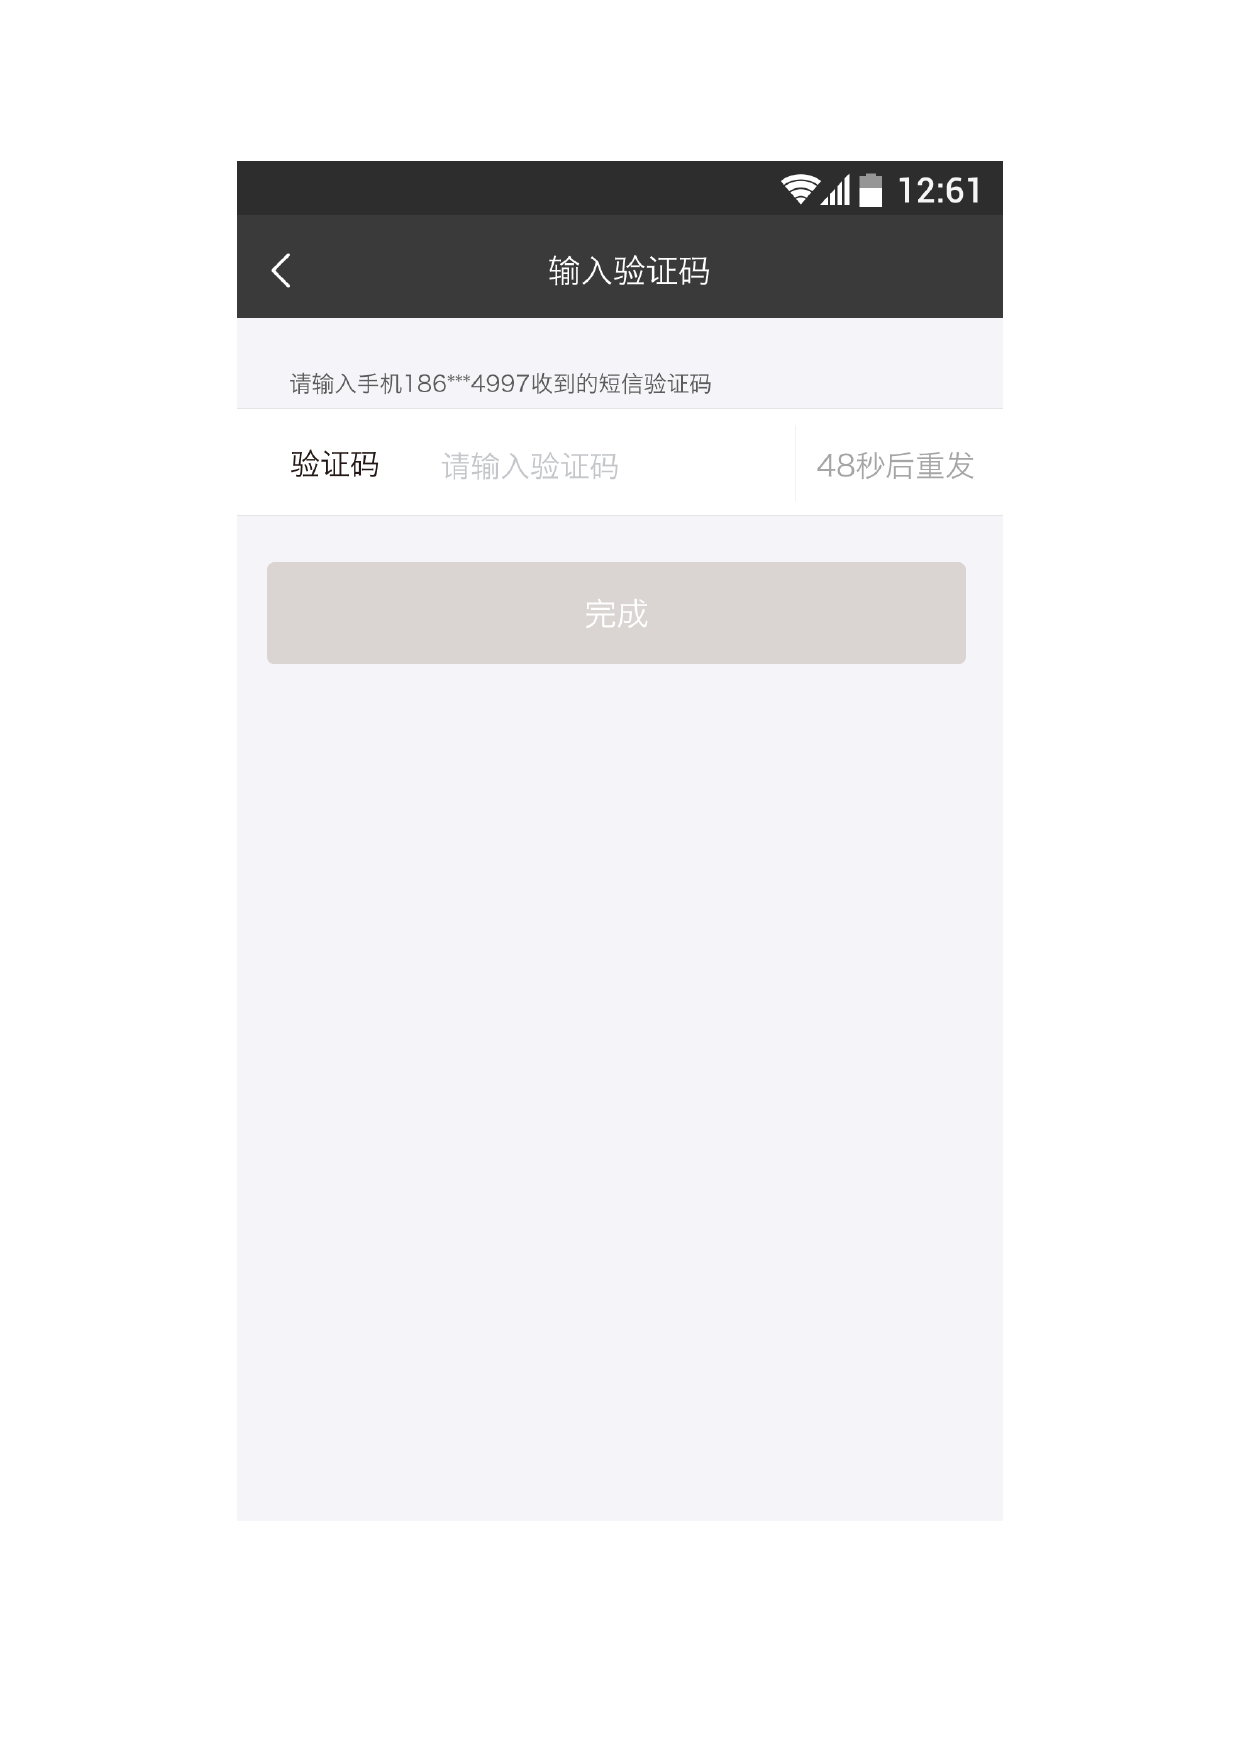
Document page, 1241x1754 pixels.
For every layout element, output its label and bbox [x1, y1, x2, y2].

picture [237, 161, 1003, 1521]
